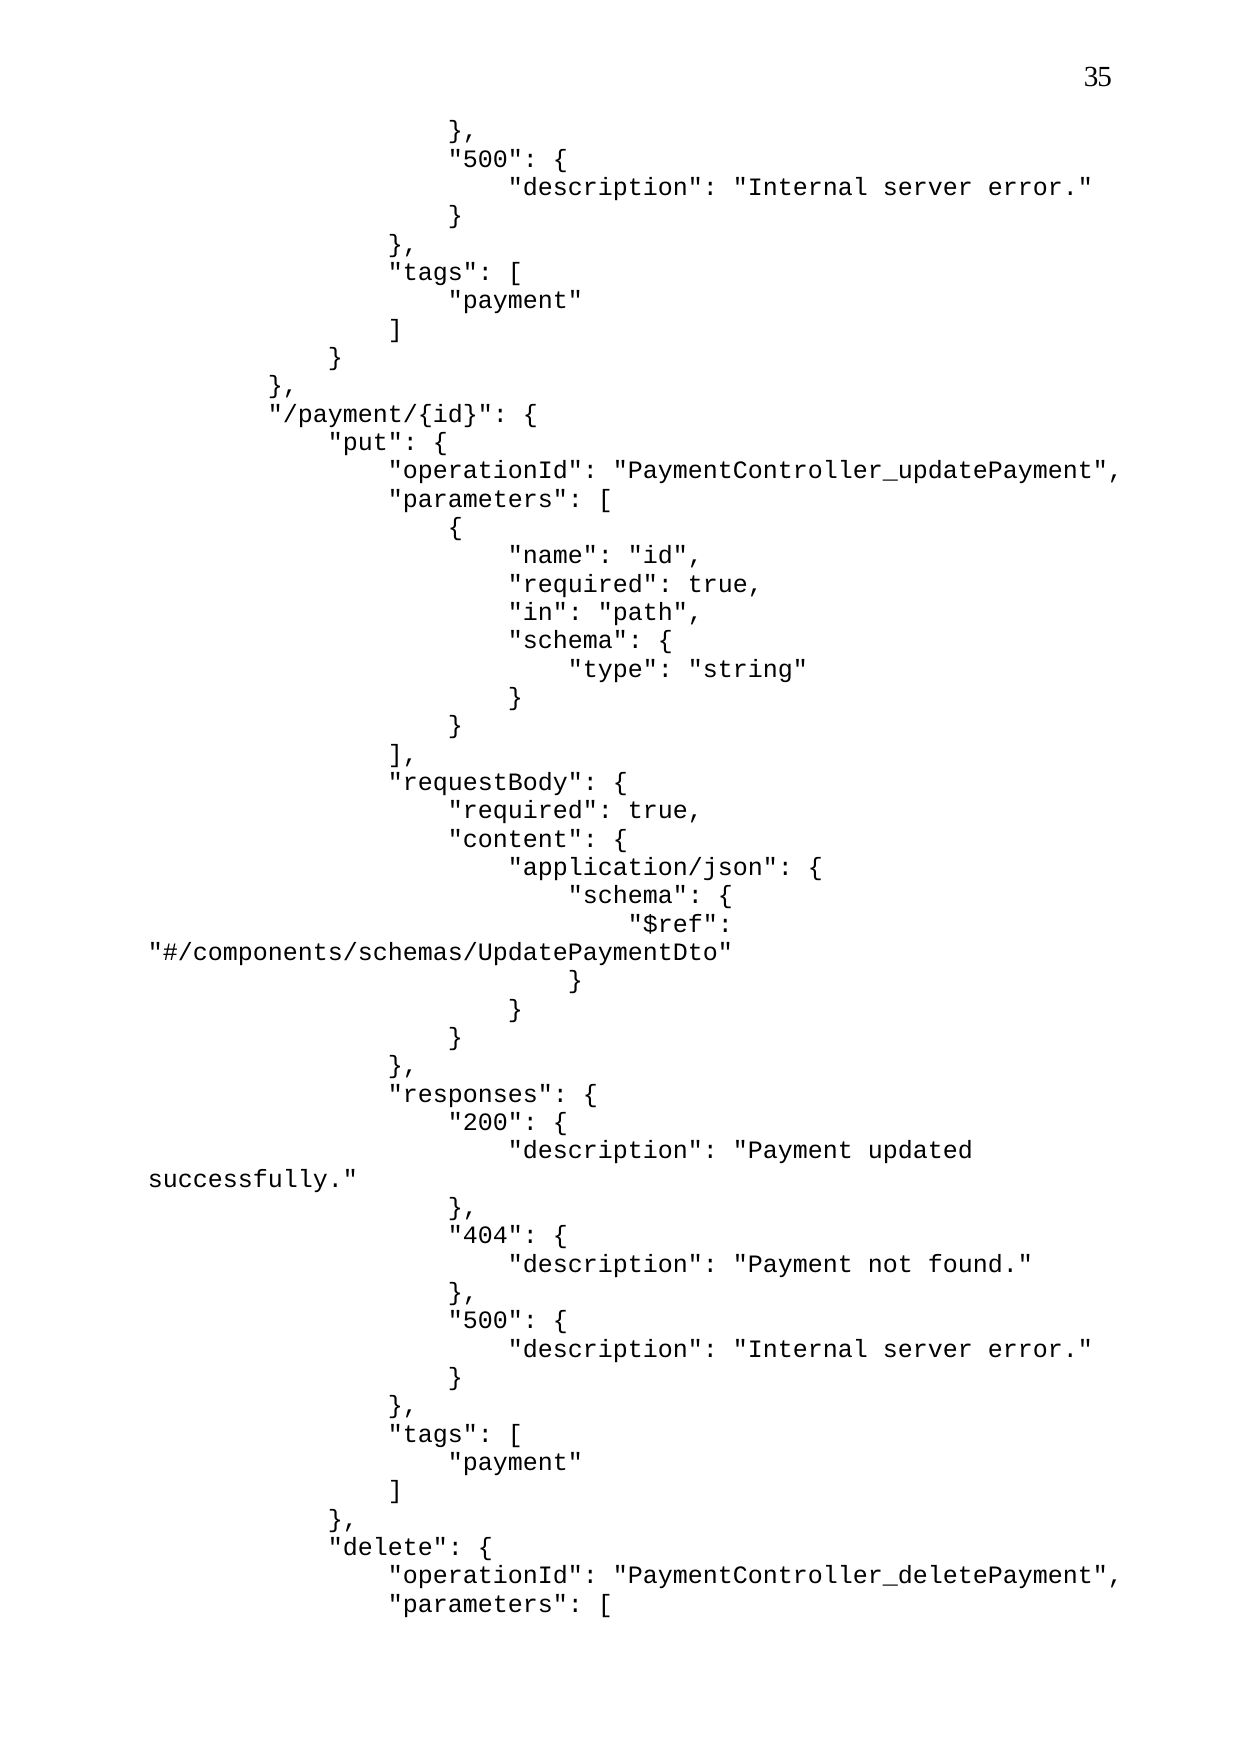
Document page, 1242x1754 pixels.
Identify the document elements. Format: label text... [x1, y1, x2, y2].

text "delete": { [148, 1535, 1183, 1563]
text "tags": [ [148, 1421, 1183, 1450]
text "parameters": [ [148, 486, 1183, 515]
text "description": "Internal server error." [148, 1336, 1183, 1365]
text { [148, 515, 1183, 543]
text } [148, 203, 1183, 231]
text "description": "Payment updated successfully." [148, 1138, 1183, 1195]
text "payment" [148, 1450, 1183, 1478]
text "200": { [148, 1110, 1183, 1138]
text "description": "Internal server error." [148, 175, 1183, 203]
text "content": { [148, 826, 1183, 855]
text } [148, 968, 1183, 996]
text "$ref": "#/components/schemas/UpdatePaymentDto" [148, 911, 1183, 968]
text ] [148, 316, 1183, 345]
text "schema": { [148, 628, 1183, 656]
text } [148, 685, 1183, 713]
text "responses": { [148, 1081, 1183, 1110]
text ], [148, 741, 1183, 770]
text ] [148, 1478, 1183, 1506]
text } [148, 713, 1183, 741]
text "application/json": { [148, 855, 1183, 883]
text "required": true, [148, 571, 1183, 600]
text "in": "path", [148, 600, 1183, 628]
text }, [148, 1195, 1183, 1223]
text "operationId": "PaymentController_deletePayment", [148, 1563, 1183, 1591]
text }, [148, 1053, 1183, 1081]
text "type": "string" [148, 656, 1183, 685]
text "payment" [148, 288, 1183, 316]
text } [148, 1025, 1183, 1053]
text "operationId": "PaymentController_updatePayment", [148, 458, 1183, 486]
text "description": "Payment not found." [148, 1251, 1183, 1280]
text "schema": { [148, 883, 1183, 911]
text }, [148, 118, 1183, 146]
text }, [148, 1393, 1183, 1421]
text "500": { [148, 1308, 1183, 1336]
text }, [148, 373, 1183, 401]
text } [148, 996, 1183, 1025]
text "required": true, [148, 798, 1183, 826]
text } [148, 1365, 1183, 1393]
text "parameters": [ [148, 1591, 1183, 1620]
text "/payment/{id}": { [148, 401, 1183, 430]
text "name": "id", [148, 543, 1183, 571]
text } [148, 345, 1183, 373]
text "requestBody": { [148, 770, 1183, 798]
text }, [148, 1280, 1183, 1308]
text "404": { [148, 1223, 1183, 1251]
text }, [148, 231, 1183, 260]
text "put": { [148, 430, 1183, 458]
text }, [148, 1506, 1183, 1535]
text "tags": [ [148, 260, 1183, 288]
text "500": { [148, 146, 1183, 175]
